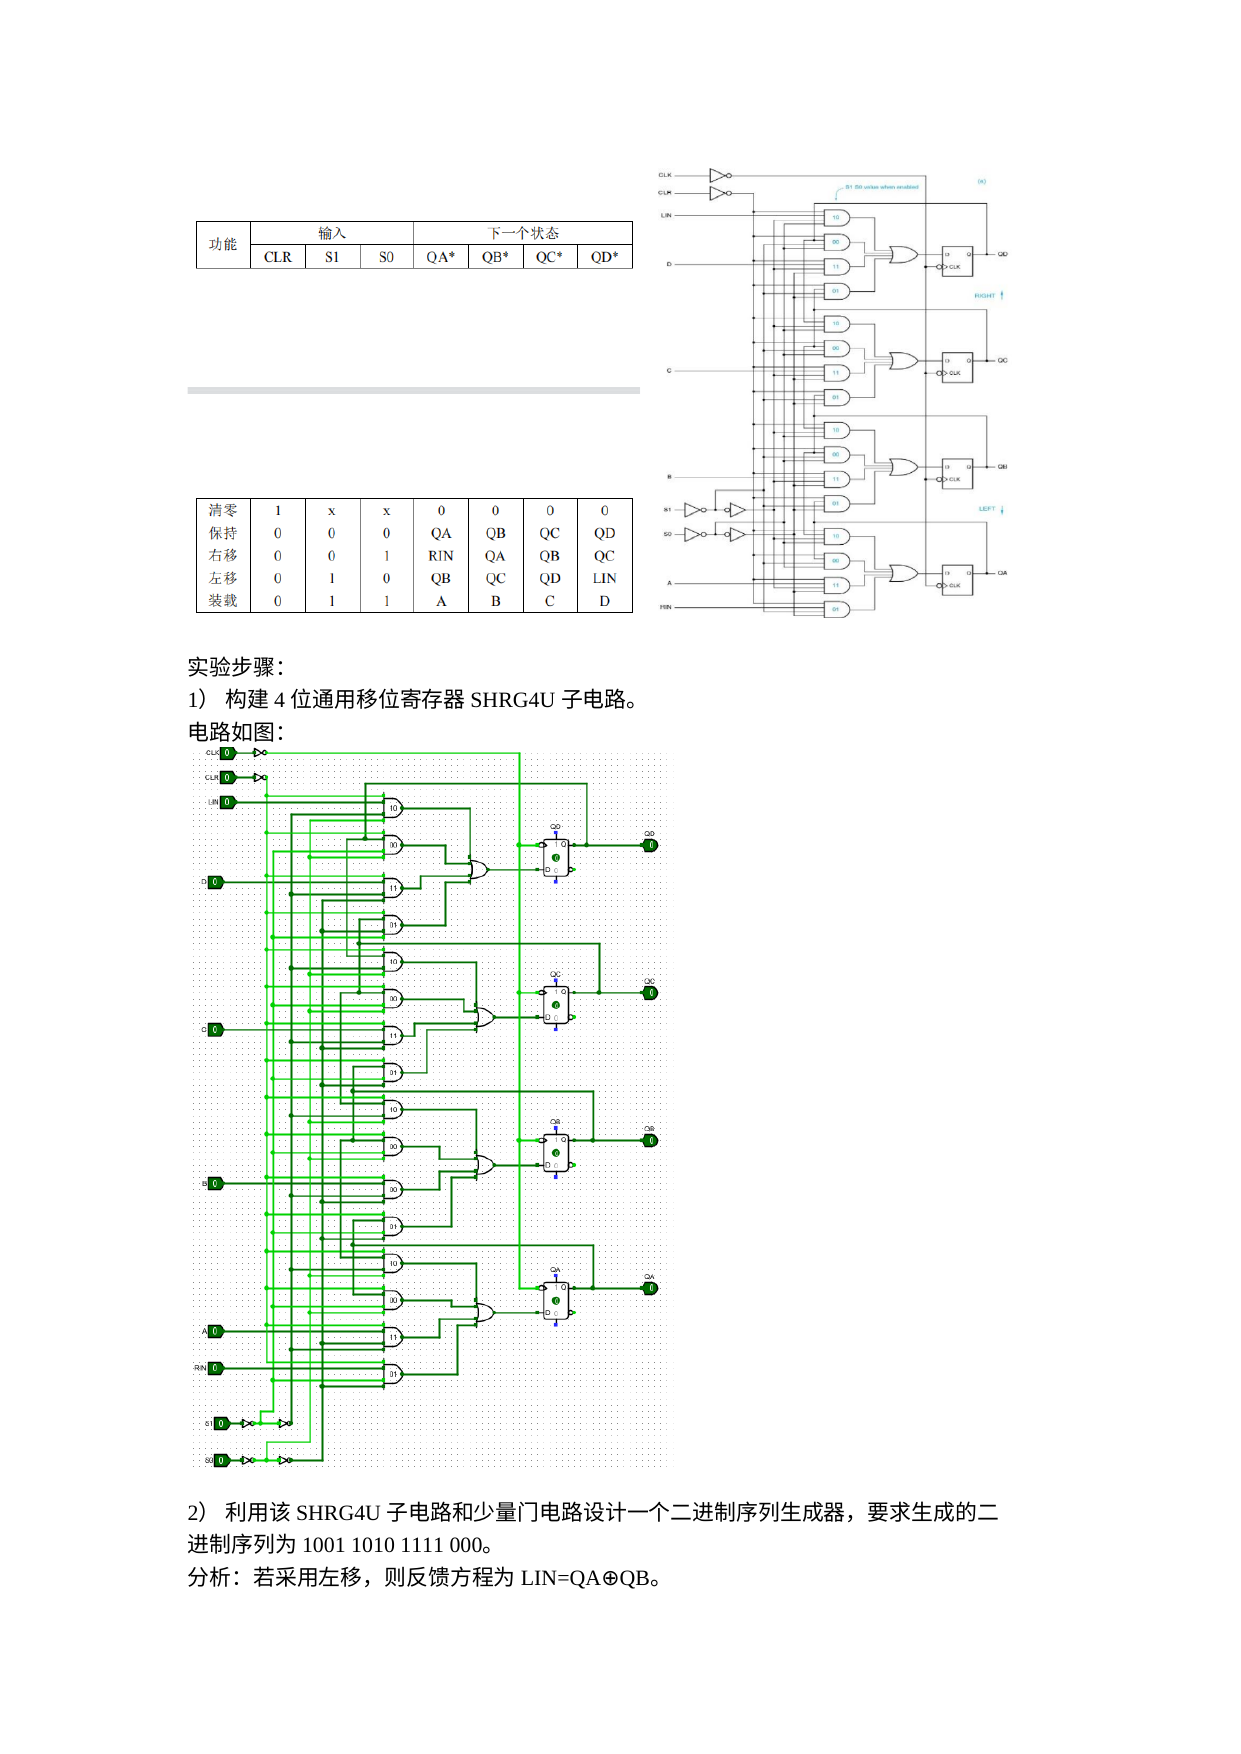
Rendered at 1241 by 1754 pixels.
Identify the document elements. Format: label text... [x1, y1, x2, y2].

text 2） 利用该 SHRG4U 子电路和少量门电路设计一个二进制序列生成器，要求生成的二 [187, 1494, 1053, 1527]
text 实验步骤： [187, 649, 1053, 682]
text 1） 构建 4 位通用移位寄存器 SHRG4U 子电路。 [187, 682, 1053, 714]
text 进制序列为 1001 1010 1111 000。 [187, 1527, 1053, 1559]
text 分析：若采用左移，则反馈方程为 LIN=QA⊕QB。 [187, 1559, 1053, 1592]
picture [187, 747, 674, 1472]
text 电路如图： [187, 714, 1053, 747]
picture [187, 162, 1020, 620]
